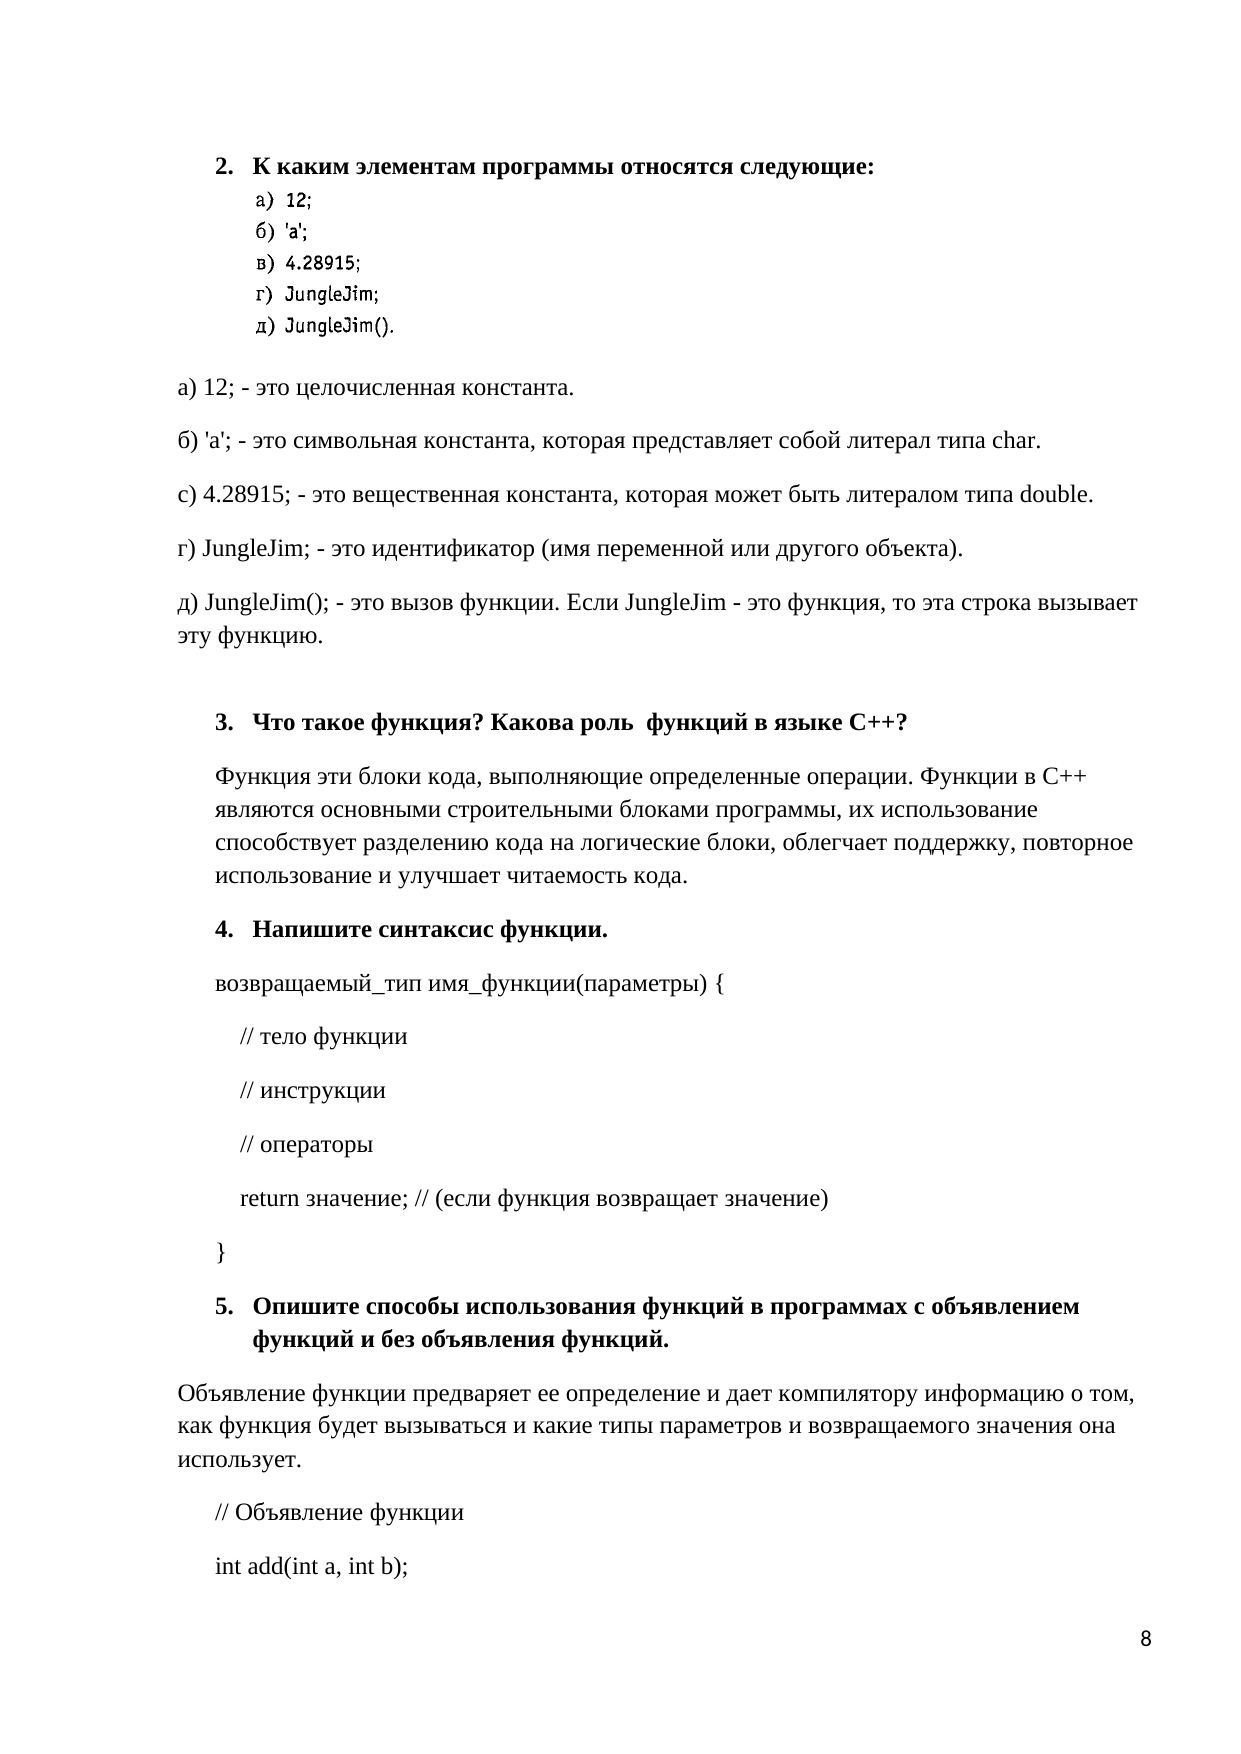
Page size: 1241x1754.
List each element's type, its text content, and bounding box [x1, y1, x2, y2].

text c) 4.28915; - это вещественная константа, которая может быть литералом типа double. [177, 479, 1152, 508]
text б) 'a'; - это символьная константа, которая представляет собой литерал типа char. [177, 426, 1152, 454]
text // тело функции [215, 1021, 1152, 1050]
text Функция эти блоки кода, выполняющие определенные операции. Функции в C++ являются основными строительными блоками программы, их использование способствует разделению кода на логические блоки, облегчает поддержку, повторное использование и улучшает читаемость кода. [215, 761, 1152, 889]
list Опишите способы использования функций в программах с объявлением функций и без объявления функций. [215, 1291, 1152, 1352]
text г) JungleJim; - это идентификатор (имя переменной или другого объекта). [177, 533, 1152, 562]
text возвращаемый_тип имя_функции(параметры) { [215, 968, 1152, 996]
list Напишите синтаксис функции. [215, 914, 1152, 942]
picture [252, 184, 408, 347]
text // операторы [215, 1129, 1152, 1158]
list Что такое функция? Какова роль функций в языке С++? [215, 707, 1152, 736]
text a) 12; - это целочисленная константа. [177, 372, 1152, 400]
list К каким элементам программы относятся следующие: [215, 151, 1152, 180]
text // Объявление функции [215, 1497, 1152, 1526]
text return значение; // (если функция возвращает значение) [215, 1183, 1152, 1212]
text } [215, 1237, 1152, 1266]
text Объявление функции предваряет ее определение и дает компилятору информацию о том, как функция будет вызываться и какие типы параметров и возвращаемого значения она использует. [177, 1378, 1152, 1472]
text д) JungleJim(); - это вызов функции. Если JungleJim - это функция, то эта строка вызывает эту функцию. [177, 587, 1152, 649]
text int add(int a, int b); [215, 1551, 1152, 1580]
text // инструкции [215, 1075, 1152, 1104]
